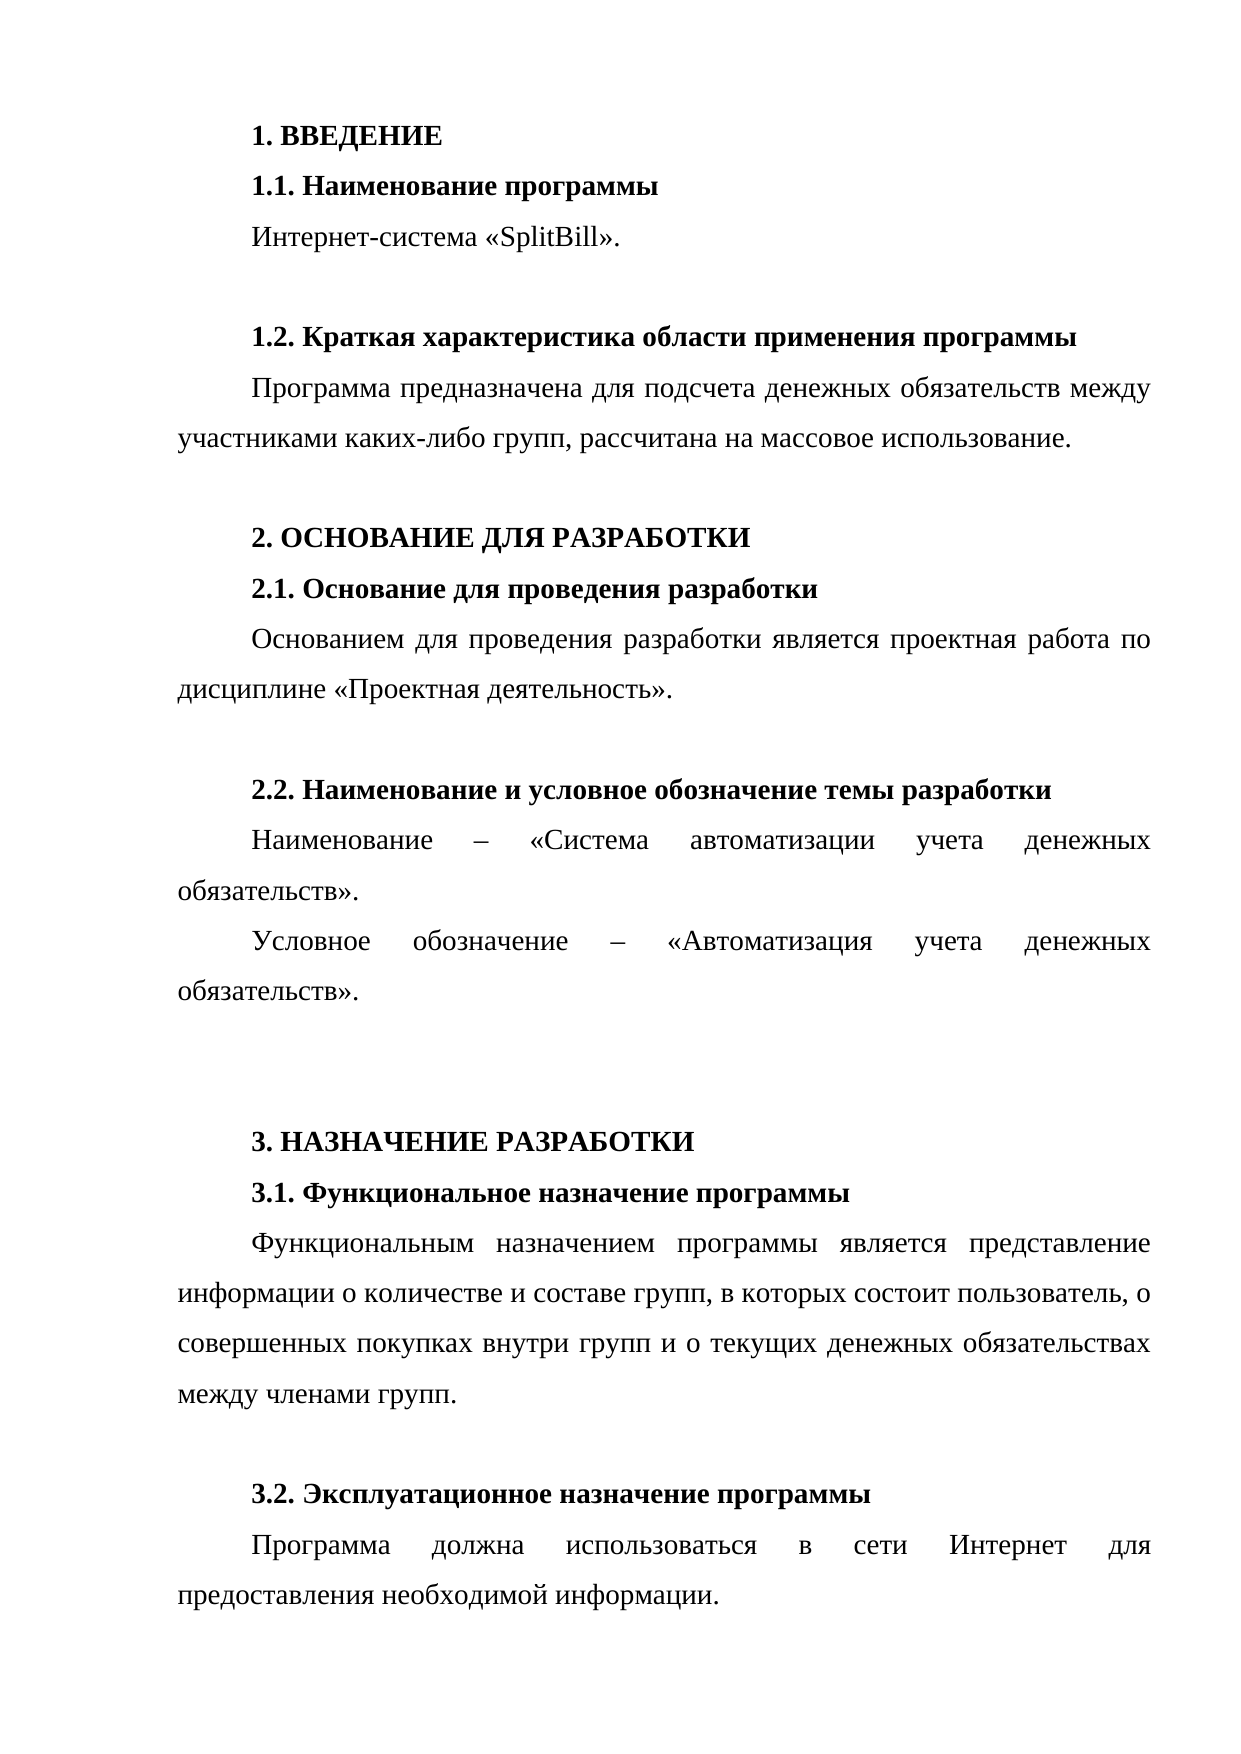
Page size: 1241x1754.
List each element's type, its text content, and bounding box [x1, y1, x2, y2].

text Программа должна использоваться в сети Интернет для предоставления необходимой информации. [177, 1527, 1152, 1611]
text 2. ОСНОВАНИЕ ДЛЯ РАЗРАБОТКИ [177, 521, 1152, 554]
text Интернет-система «SplitBill». [177, 219, 1152, 252]
text 3. НАЗНАЧЕНИЕ РАЗРАБОТКИ [177, 1124, 1152, 1158]
text Основанием для проведения разработки является проектная работа по дисциплине «Проектная деятельность». [177, 621, 1152, 705]
text 1.2. Краткая характеристика области применения программы [177, 319, 1152, 353]
text 1.1. Наименование программы [177, 168, 1152, 202]
text 3.1. Функциональное назначение программы [177, 1175, 1152, 1208]
text Наименование – «Система автоматизации учета денежных обязательств». [177, 822, 1152, 906]
text Функциональным назначением программы является представление информации о количестве и составе групп, в которых состоит пользователь, о совершенных покупках внутри групп и о текущих денежных обязательствах между членами групп. [177, 1225, 1152, 1409]
text Условное обозначение – «Автоматизация учета денежных обязательств». [177, 923, 1152, 1007]
text 2.1. Основание для проведения разработки [177, 571, 1152, 604]
text 1. ВВЕДЕНИЕ [177, 118, 1152, 152]
text 3.2. Эксплуатационное назначение программы [177, 1477, 1152, 1510]
text Программа предназначена для подсчета денежных обязательств между участниками каких-либо групп, рассчитана на массовое использование. [177, 370, 1152, 453]
text 2.2. Наименование и условное обозначение темы разработки [177, 772, 1152, 806]
